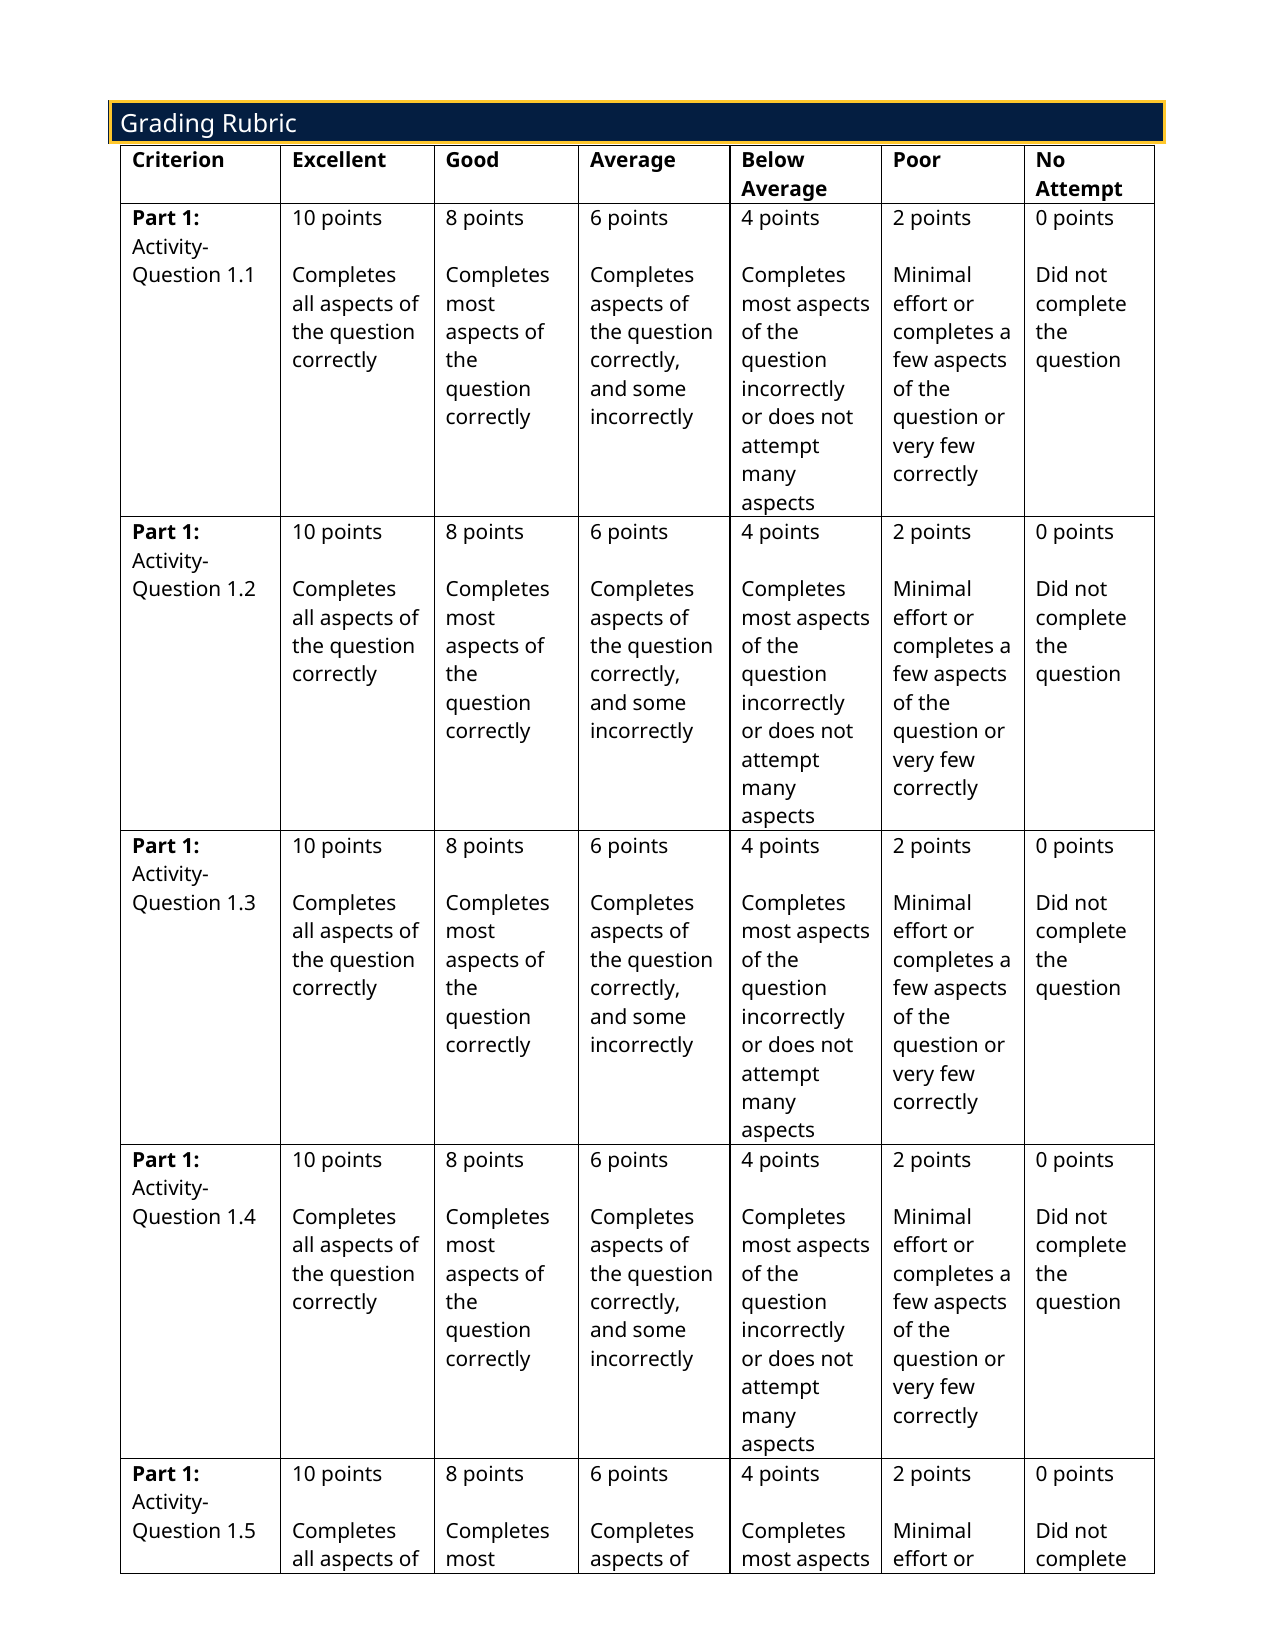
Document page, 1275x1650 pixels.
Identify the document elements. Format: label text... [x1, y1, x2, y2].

table_cell 0 points Did not complete the question [1025, 831, 1154, 1144]
table_cell Part 1: Activity-Question 1.1 [121, 204, 280, 516]
table_header Poor [882, 146, 1024, 202]
table_cell 4 points Completes most aspects of the question incorrectly or does not attempt many aspects [731, 517, 881, 830]
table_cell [435, 1459, 578, 1573]
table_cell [579, 1459, 729, 1573]
table_header Average [579, 146, 729, 202]
table_header Excellent [281, 146, 434, 202]
table_cell 2 points Minimal effort or completes a few aspects of the question or very few correctly [882, 1145, 1024, 1458]
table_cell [1025, 1459, 1154, 1573]
table_cell 4 points Completes most aspects of the question incorrectly or does not attempt many aspects [731, 1145, 881, 1458]
table_cell 2 points Minimal effort or completes a few aspects of the question or very few correctly [882, 831, 1024, 1144]
subtitle Grading Rubric [112, 103, 1163, 141]
table_cell Part 1: Activity-Question 1.2 [121, 517, 280, 830]
table_cell Part 1: Activity-Question 1.3 [121, 831, 280, 1144]
table_cell 10 points Completes all aspects of the question correctly [281, 831, 434, 1144]
table_cell 8 points Completes most aspects of the question correctly [435, 204, 578, 516]
table_cell Part 1: Activity-Question 1.4 [121, 1145, 280, 1458]
table_cell 0 points Did not complete the question [1025, 1145, 1154, 1458]
table_header Below Average [731, 146, 881, 202]
table_cell 0 points Did not complete the question [1025, 517, 1154, 830]
table_cell 2 points Minimal effort or completes a few aspects of the question or very few correctly [882, 517, 1024, 830]
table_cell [281, 1459, 434, 1573]
table_header No Attempt [1025, 146, 1154, 202]
table_header Criterion [121, 146, 280, 202]
table_cell 6 points Completes aspects of the question correctly, and some incorrectly [579, 1145, 729, 1458]
table_cell 0 points Did not complete the question [1025, 204, 1154, 516]
table_cell 8 points Completes most aspects of the question correctly [435, 517, 578, 830]
table_cell 4 points Completes most aspects of the question incorrectly or does not attempt many aspects [731, 831, 881, 1144]
table_cell 10 points Completes all aspects of the question correctly [281, 1145, 434, 1458]
table_cell 2 points Minimal effort or completes a few aspects of the question or very few correctly [882, 204, 1024, 516]
table_cell 8 points Completes most aspects of the question correctly [435, 831, 578, 1144]
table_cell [882, 1459, 1024, 1573]
table_cell 6 points Completes aspects of the question correctly, and some incorrectly [579, 517, 729, 830]
table_cell 10 points Completes all aspects of the question correctly [281, 517, 434, 830]
table_cell 8 points Completes most aspects of the question correctly [435, 1145, 578, 1458]
table_cell 10 points Completes all aspects of the question correctly [281, 204, 434, 516]
table_cell 6 points Completes aspects of the question correctly, and some incorrectly [579, 204, 729, 516]
table_cell 6 points Completes aspects of the question correctly, and some incorrectly [579, 831, 729, 1144]
table_cell 4 points Completes most aspects of the question incorrectly or does not attempt many aspects [731, 204, 881, 516]
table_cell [121, 1459, 280, 1573]
table_header Good [435, 146, 578, 202]
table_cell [731, 1459, 881, 1573]
